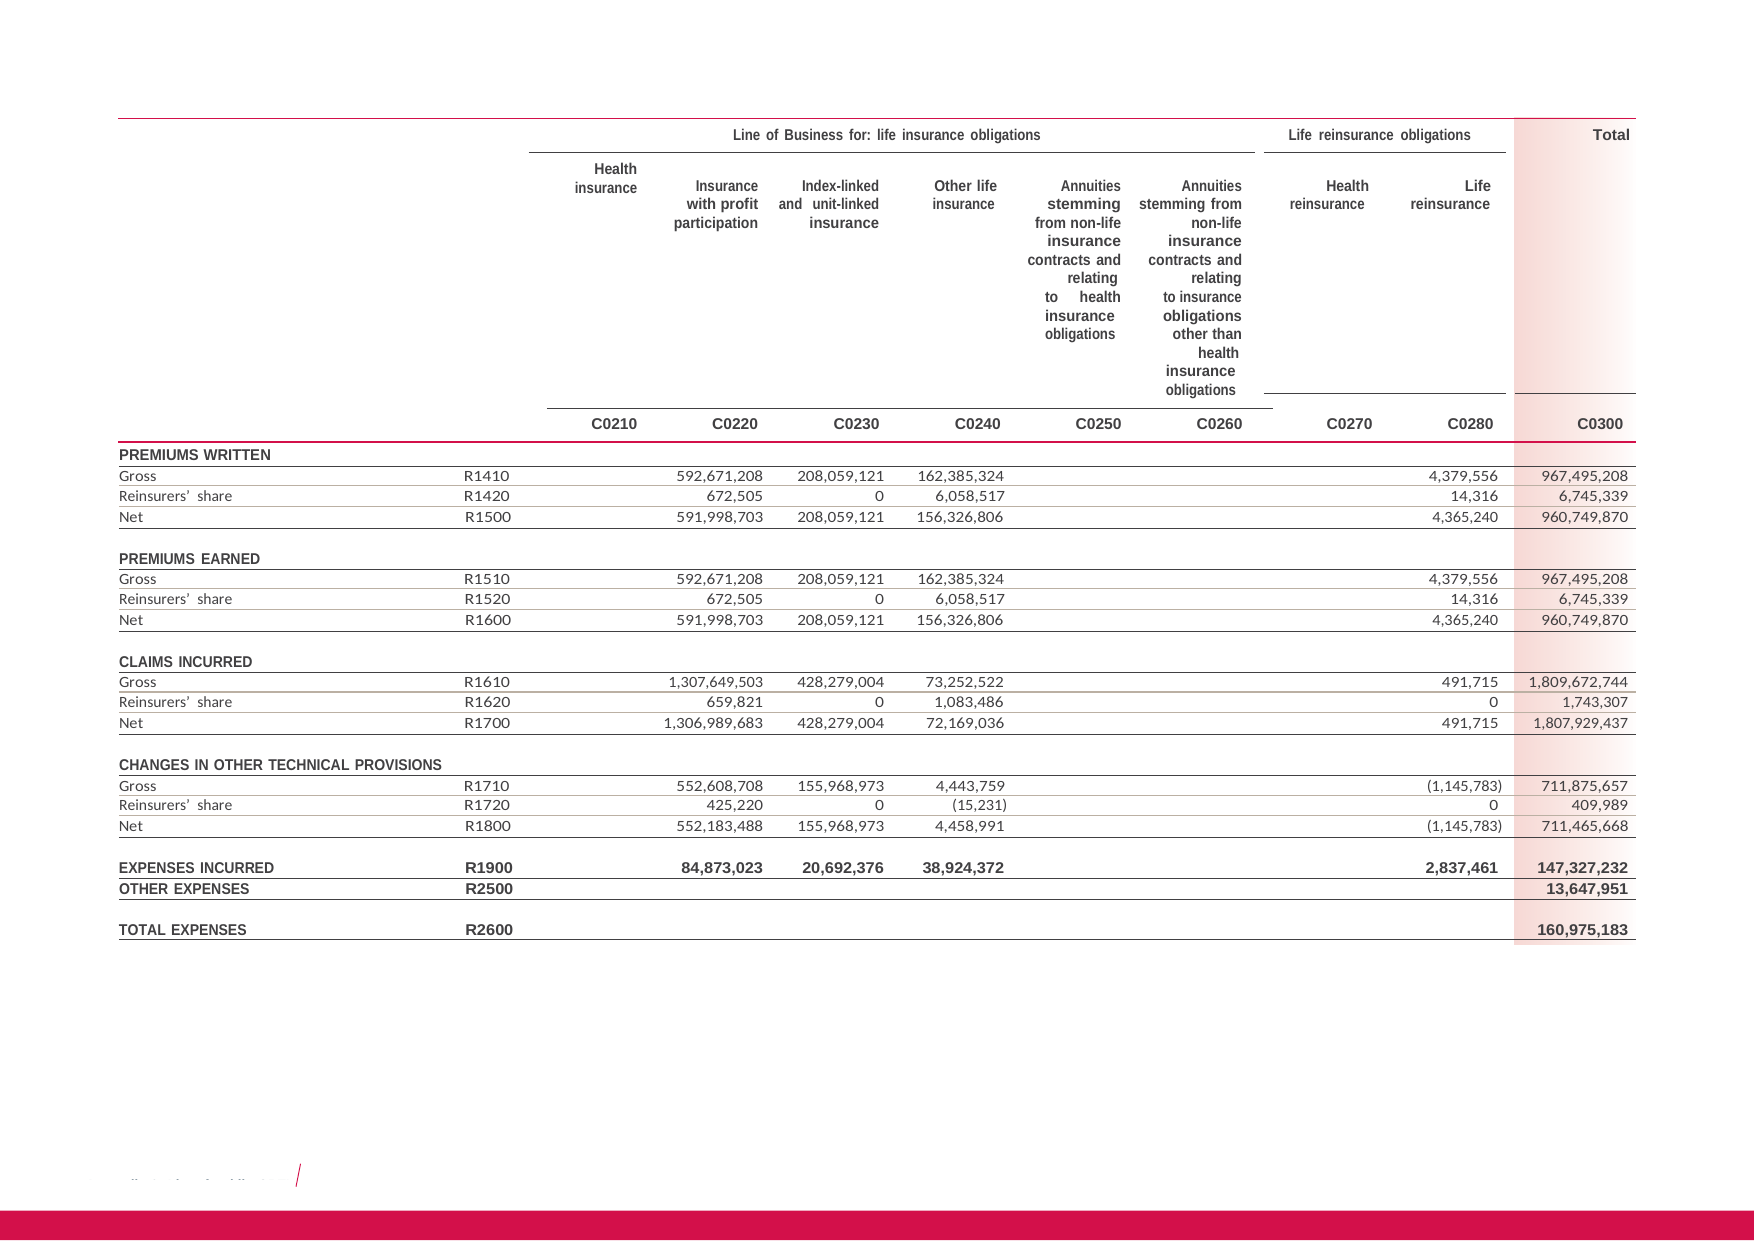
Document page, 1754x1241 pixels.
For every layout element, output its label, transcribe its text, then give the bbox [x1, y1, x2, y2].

table_cell 162,385,324 [900, 570, 1217, 588]
table_cell 14,316 [1217, 589, 1515, 609]
table_cell Net [119, 713, 371, 734]
table_header [371, 443, 1636, 466]
table_cell [1217, 879, 1515, 899]
text relating to health insurance obligations [1045, 269, 1121, 343]
table_cell [900, 879, 1217, 899]
table_cell [900, 632, 1217, 672]
text non-life insurance contracts and [1146, 213, 1242, 268]
table_cell [779, 879, 900, 899]
table_cell Reinsurers’ share [119, 589, 371, 609]
table_cell TOTAL EXPENSES [119, 900, 371, 939]
table_cell [1515, 529, 1636, 568]
table_cell [900, 900, 1217, 939]
table_cell Net [119, 610, 371, 631]
table_cell PREMIUMS EARNED [119, 529, 371, 568]
table_cell [588, 529, 779, 568]
table_cell [371, 632, 588, 672]
table_cell Net [119, 816, 371, 837]
table_cell 4,365,240 [1217, 507, 1515, 528]
table_cell R1600 [371, 610, 588, 631]
table_cell 409,989 [1515, 796, 1636, 815]
table_cell 1,307,649,503 [588, 673, 779, 691]
table_cell 2,837,461 [1217, 838, 1515, 878]
table_cell 1,083,486 [900, 693, 1217, 712]
table_cell Reinsurers’ share [119, 486, 371, 506]
table_cell R1520 [371, 589, 588, 609]
table_cell 491,715 [1217, 713, 1515, 734]
table_cell CHANGES IN OTHER TECHNICAL PROVISIONS [119, 735, 1636, 775]
table_cell 967,495,208 [1515, 570, 1636, 588]
table_cell 425,220 [588, 796, 779, 815]
table_cell (1,145,783) [1217, 816, 1515, 837]
table_cell 162,385,324 [900, 467, 1217, 485]
text Health reinsurance [1289, 176, 1372, 213]
table_cell [1217, 529, 1515, 568]
table_cell 208,059,121 [779, 570, 900, 588]
table_cell R1900 [371, 838, 588, 878]
table_cell R2600 [371, 900, 588, 939]
table_cell [588, 900, 779, 939]
table_cell R1420 [371, 486, 588, 506]
table_cell R1510 [371, 570, 588, 588]
table_cell 0 [779, 589, 900, 609]
table_cell 6,058,517 [900, 486, 1217, 506]
text insurance [762, 213, 879, 231]
table_cell 208,059,121 [779, 507, 900, 528]
table_cell R1610 [371, 673, 588, 691]
table_cell 6,745,339 [1515, 589, 1636, 609]
table_cell 156,326,806 [900, 507, 1217, 528]
table_cell [779, 529, 900, 568]
table_cell 6,745,339 [1515, 486, 1636, 506]
table_cell EXPENSES INCURRED [119, 838, 371, 878]
table_cell OTHER EXPENSES [119, 879, 371, 899]
table_header PREMIUMS WRITTEN [119, 443, 371, 466]
table_cell R1710 [371, 776, 588, 794]
table_cell 4,458,991 [900, 816, 1217, 837]
picture [1514, 433, 1636, 441]
table_cell 428,279,004 [779, 673, 900, 691]
table_cell 155,968,973 [779, 776, 900, 794]
table_cell R2500 [371, 879, 588, 899]
table_cell 20,692,376 [779, 838, 900, 878]
table_cell CLAIMS INCURRED [119, 632, 371, 672]
text Life reinsurance [1410, 176, 1494, 213]
table_cell 155,968,973 [779, 816, 900, 837]
table_cell 659,821 [588, 693, 779, 712]
table_cell R1700 [371, 713, 588, 734]
table_cell 0 [779, 486, 900, 506]
table_cell 1,743,307 [1515, 693, 1636, 712]
table_cell (15,231) [900, 796, 1217, 815]
table_cell 0 [779, 693, 900, 712]
table_cell [588, 879, 779, 899]
table_cell 0 [1217, 796, 1515, 815]
table_cell 14,316 [1217, 486, 1515, 506]
table_cell 13,647,951 [1515, 879, 1636, 899]
table_cell [779, 900, 900, 939]
text Annuities stemming from [1137, 176, 1242, 213]
table_cell [1515, 632, 1636, 672]
table_cell 1,809,672,744 [1515, 673, 1636, 691]
text Annuities stemming from non-life insurance contracts and [1025, 176, 1121, 268]
table_cell Net [119, 507, 371, 528]
text Insurance with profit participation [669, 176, 758, 231]
table_cell 72,169,036 [900, 713, 1217, 734]
table_cell 967,495,208 [1515, 467, 1636, 485]
table_cell 147,327,232 [1515, 838, 1636, 878]
table_cell 711,875,657 [1515, 776, 1636, 794]
table_cell 4,379,556 [1217, 467, 1515, 485]
table_cell R1410 [371, 467, 588, 485]
table_cell 0 [1217, 693, 1515, 712]
table_cell 672,505 [588, 589, 779, 609]
text Health insurance [569, 160, 637, 196]
table_cell R1720 [371, 796, 588, 815]
table_cell [779, 632, 900, 672]
table_cell 552,608,708 [588, 776, 779, 794]
table_cell 84,873,023 [588, 838, 779, 878]
table_cell 6,058,517 [900, 589, 1217, 609]
table_cell (1,145,783) [1217, 776, 1515, 794]
table_cell 672,505 [588, 486, 779, 506]
table_cell Gross [119, 467, 371, 485]
table_cell [900, 529, 1217, 568]
table_cell Reinsurers’ share [119, 796, 371, 815]
table_cell 960,749,870 [1515, 610, 1636, 631]
table_cell 592,671,208 [588, 570, 779, 588]
table_cell R1620 [371, 693, 588, 712]
picture [1514, 143, 1636, 393]
table_cell Gross [119, 673, 371, 691]
table_cell 4,443,759 [900, 776, 1217, 794]
table_cell Gross [119, 570, 371, 588]
table_cell [1217, 632, 1515, 672]
table_cell 428,279,004 [779, 713, 900, 734]
table_cell Reinsurers’ share [119, 693, 371, 712]
table_cell 1,306,989,683 [588, 713, 779, 734]
text C0210 C0220 C0230 C0240 C0250 C0260 C0270 C0280 C0300 [591, 415, 1648, 433]
table_cell [1217, 900, 1515, 939]
table_cell 38,924,372 [900, 838, 1217, 878]
table_cell 1,807,929,437 [1515, 713, 1636, 734]
picture [1514, 940, 1636, 945]
table_cell 491,715 [1217, 673, 1515, 691]
table_cell R1500 [371, 507, 588, 528]
table_cell [588, 632, 779, 672]
picture [1514, 119, 1636, 126]
table_cell 0 [779, 796, 900, 815]
table_cell 591,998,703 [588, 507, 779, 528]
table_cell R1800 [371, 816, 588, 837]
table_cell 592,671,208 [588, 467, 779, 485]
table_cell 591,998,703 [588, 610, 779, 631]
table_cell 208,059,121 [779, 467, 900, 485]
picture [1514, 394, 1636, 415]
table_cell 4,379,556 [1217, 570, 1515, 588]
table_cell 711,465,668 [1515, 816, 1636, 837]
text relating to insurance obligations other than [1156, 269, 1242, 343]
text health insurance obligations [1166, 344, 1242, 399]
table_cell 552,183,488 [588, 816, 779, 837]
text Line of Business for: life insurance obligations Life reinsurance obligations Total [733, 126, 1648, 143]
table_cell 73,252,522 [900, 673, 1217, 691]
table_cell 208,059,121 [779, 610, 900, 631]
text Index-linked and unit-linked [776, 176, 879, 213]
table_cell Gross [119, 776, 371, 794]
table_cell [371, 529, 588, 568]
text Other life insurance [932, 176, 1000, 213]
table_cell 160,975,183 [1515, 900, 1636, 939]
table_cell 960,749,870 [1515, 507, 1636, 528]
table_cell 156,326,806 [900, 610, 1217, 631]
table_cell 4,365,240 [1217, 610, 1515, 631]
